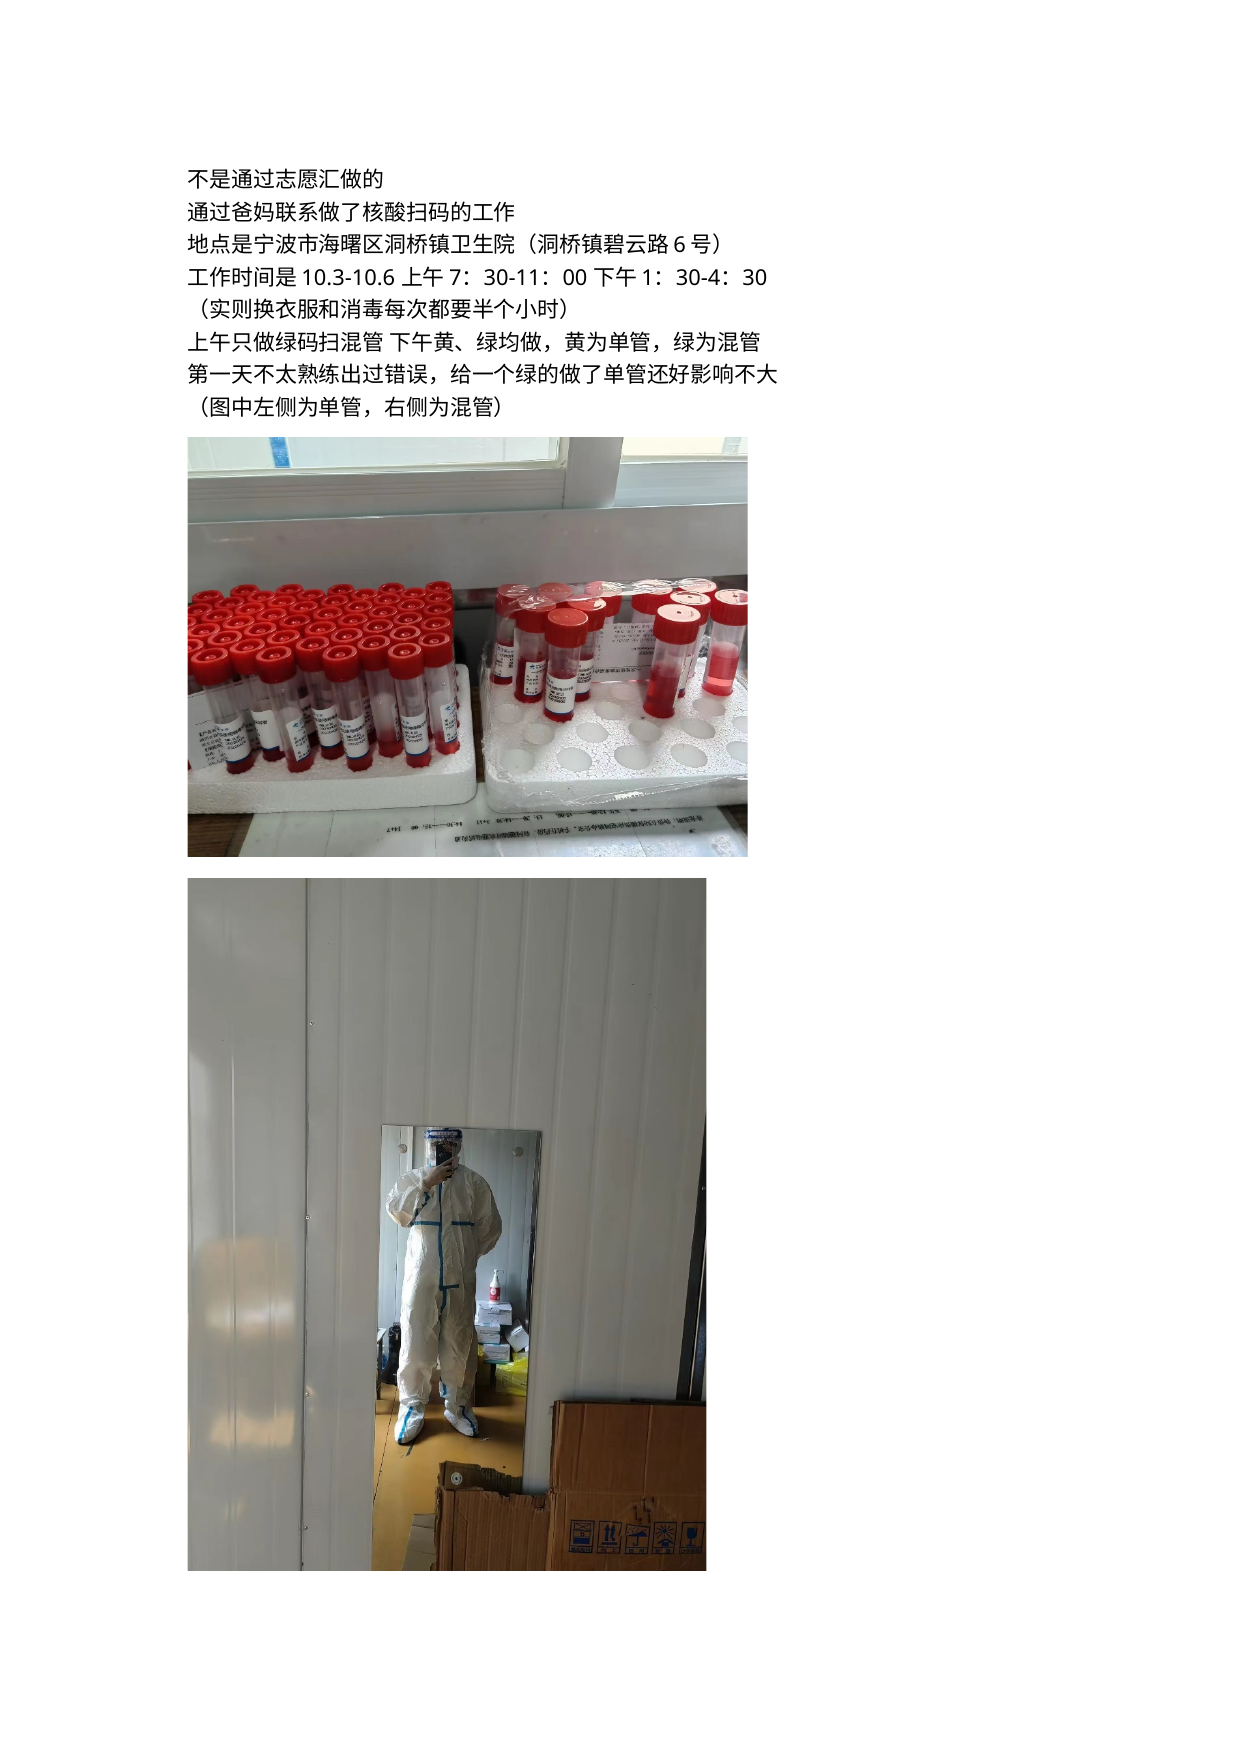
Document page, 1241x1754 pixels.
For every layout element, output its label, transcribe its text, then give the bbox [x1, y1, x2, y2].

text 通过爸妈联系做了核酸扫码的工作 [187, 194, 1053, 227]
text 不是通过志愿汇做的 [187, 162, 1053, 194]
text （实则换衣服和消毒每次都要半个小时） [187, 292, 1053, 324]
text 第一天不太熟练出过错误，给一个绿的做了单管还好影响不大 [187, 357, 1053, 389]
picture [187, 878, 707, 1571]
picture [187, 437, 748, 857]
text 地点是宁波市海曙区洞桥镇卫生院（洞桥镇碧云路6号） [187, 227, 1053, 259]
text 上午只做绿码扫混管 下午黄、绿均做，黄为单管，绿为混管 [187, 324, 1053, 357]
text 工作时间是10.3-10.6 上午7：30-11：00 下午1：30-4：30 [187, 259, 1053, 292]
text （图中左侧为单管，右侧为混管） [187, 389, 1053, 422]
